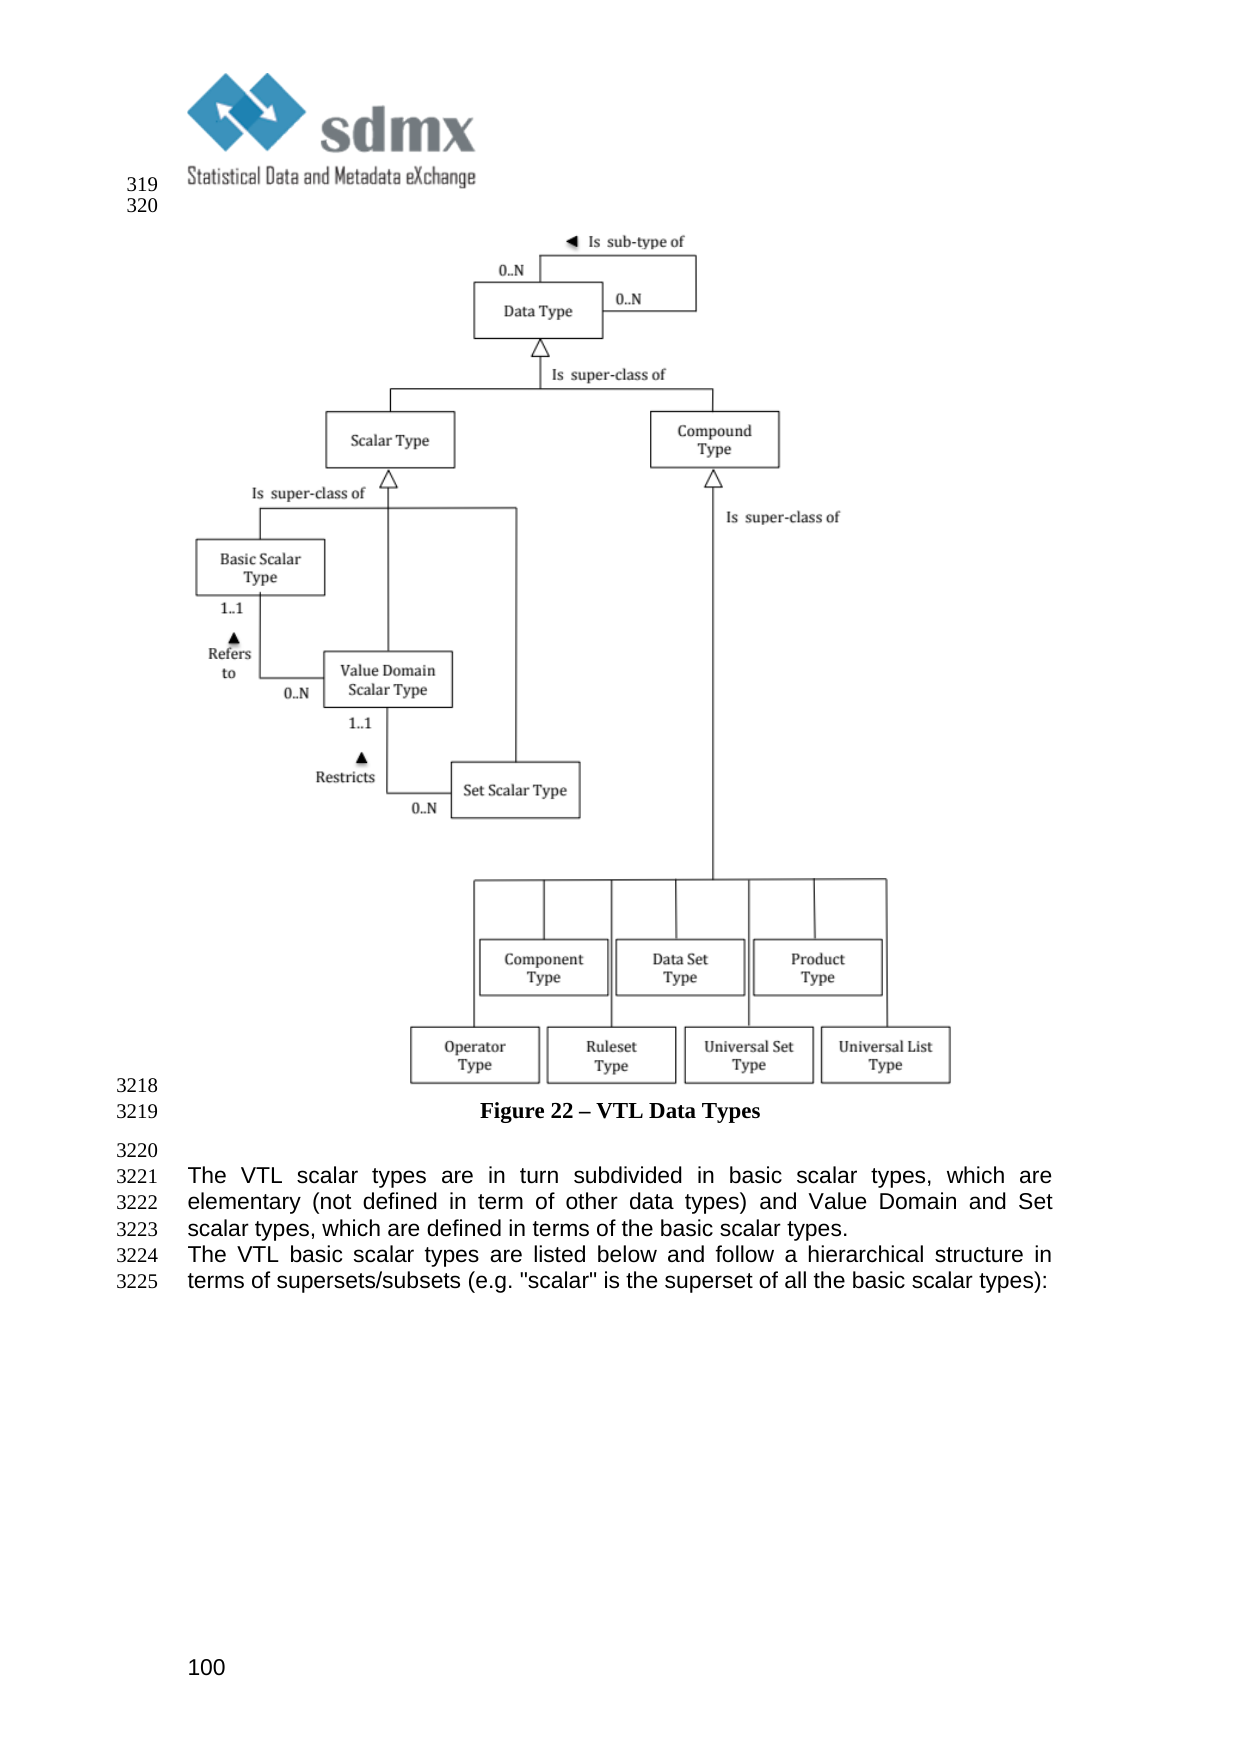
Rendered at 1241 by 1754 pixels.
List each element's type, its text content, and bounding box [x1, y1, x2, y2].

text The VTL scalar types are in turn subdivided in basic scalar types, which are elementary (not defined in term of other data types) and Value Domain and Set scalar types, which are defined in terms of the basic scalar types. [187, 1162, 1053, 1241]
text The VTL basic scalar types are listed below and follow a hierarchical structure in terms of supersets/subsets (e.g. "scalar" is the superset of all the basic scalar types): [187, 1241, 1053, 1294]
picture [187, 73, 484, 192]
text Figure 22 – VTL Data Types [187, 1097, 1053, 1123]
